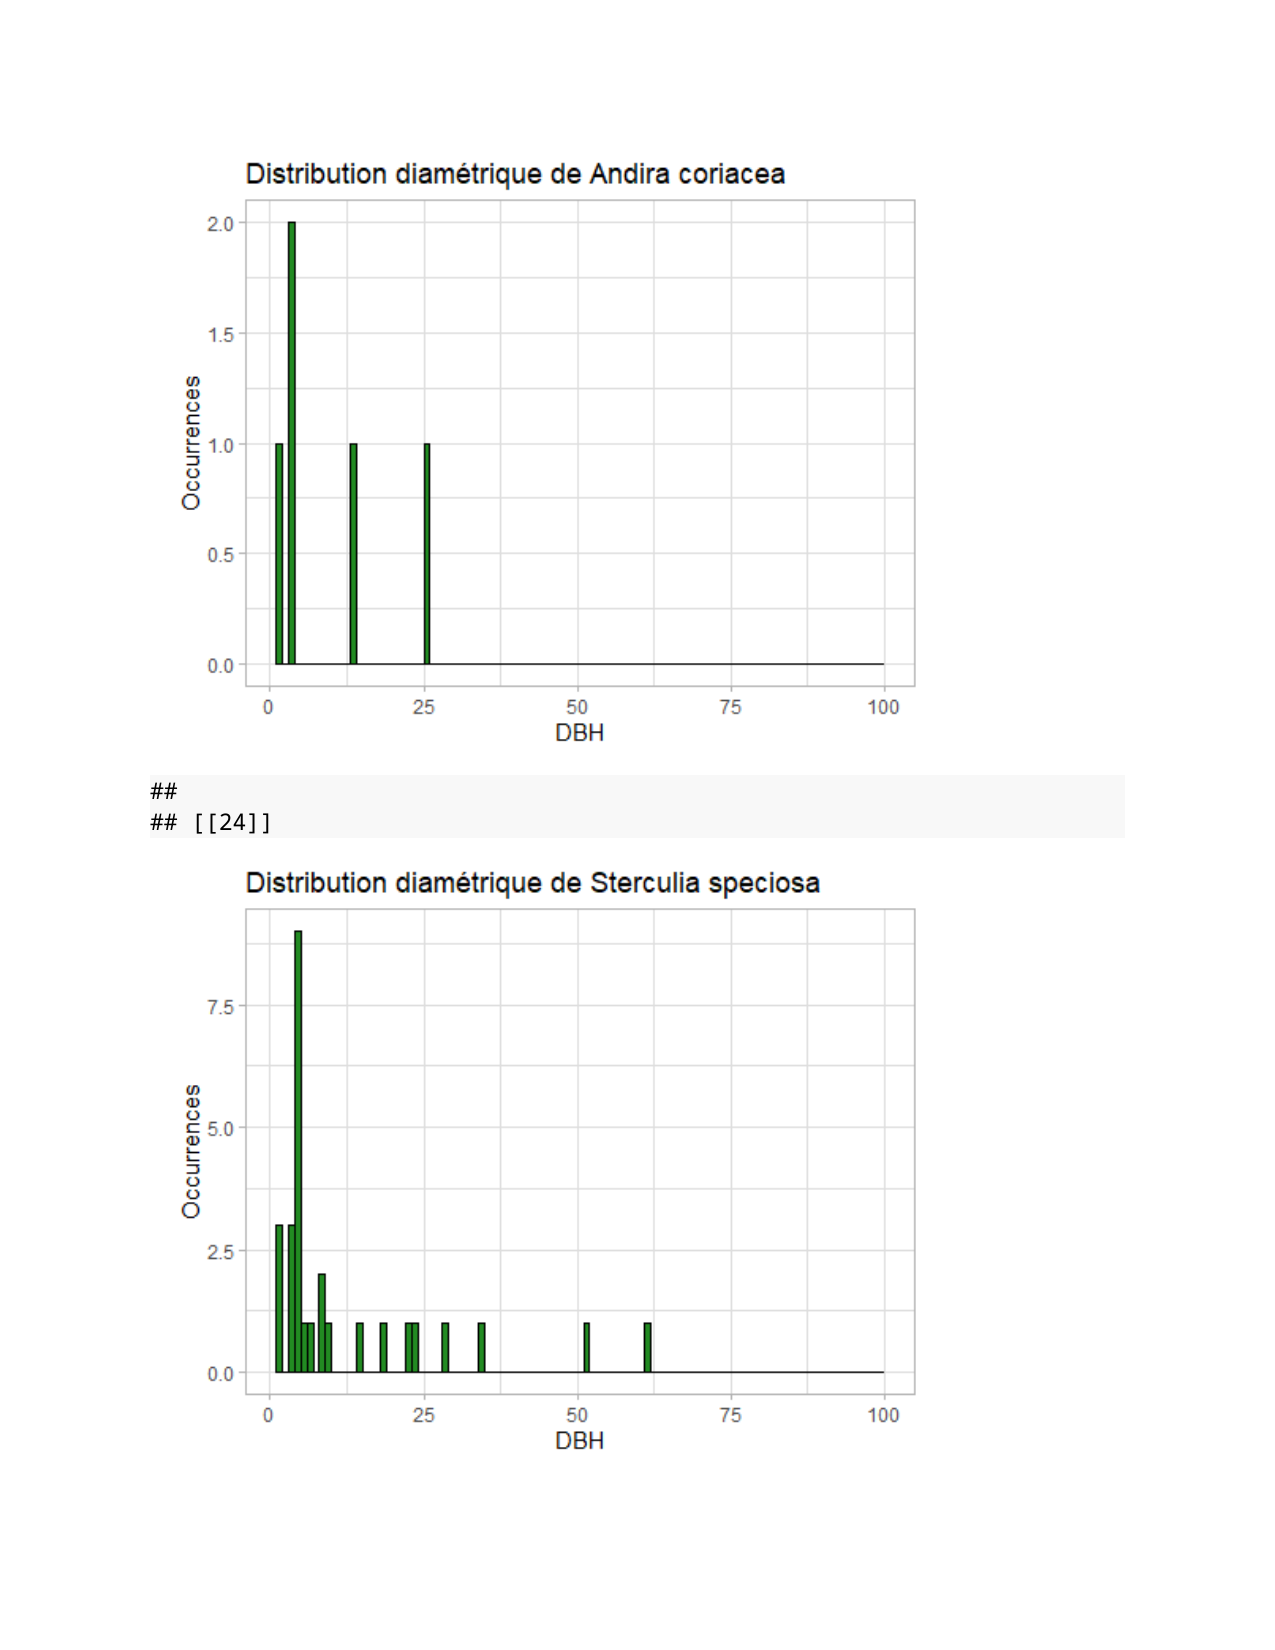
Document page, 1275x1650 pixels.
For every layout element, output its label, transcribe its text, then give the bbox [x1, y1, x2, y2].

picture [168, 858, 927, 1465]
text ## ## [[24]] [150, 775, 1125, 838]
picture [168, 150, 927, 757]
